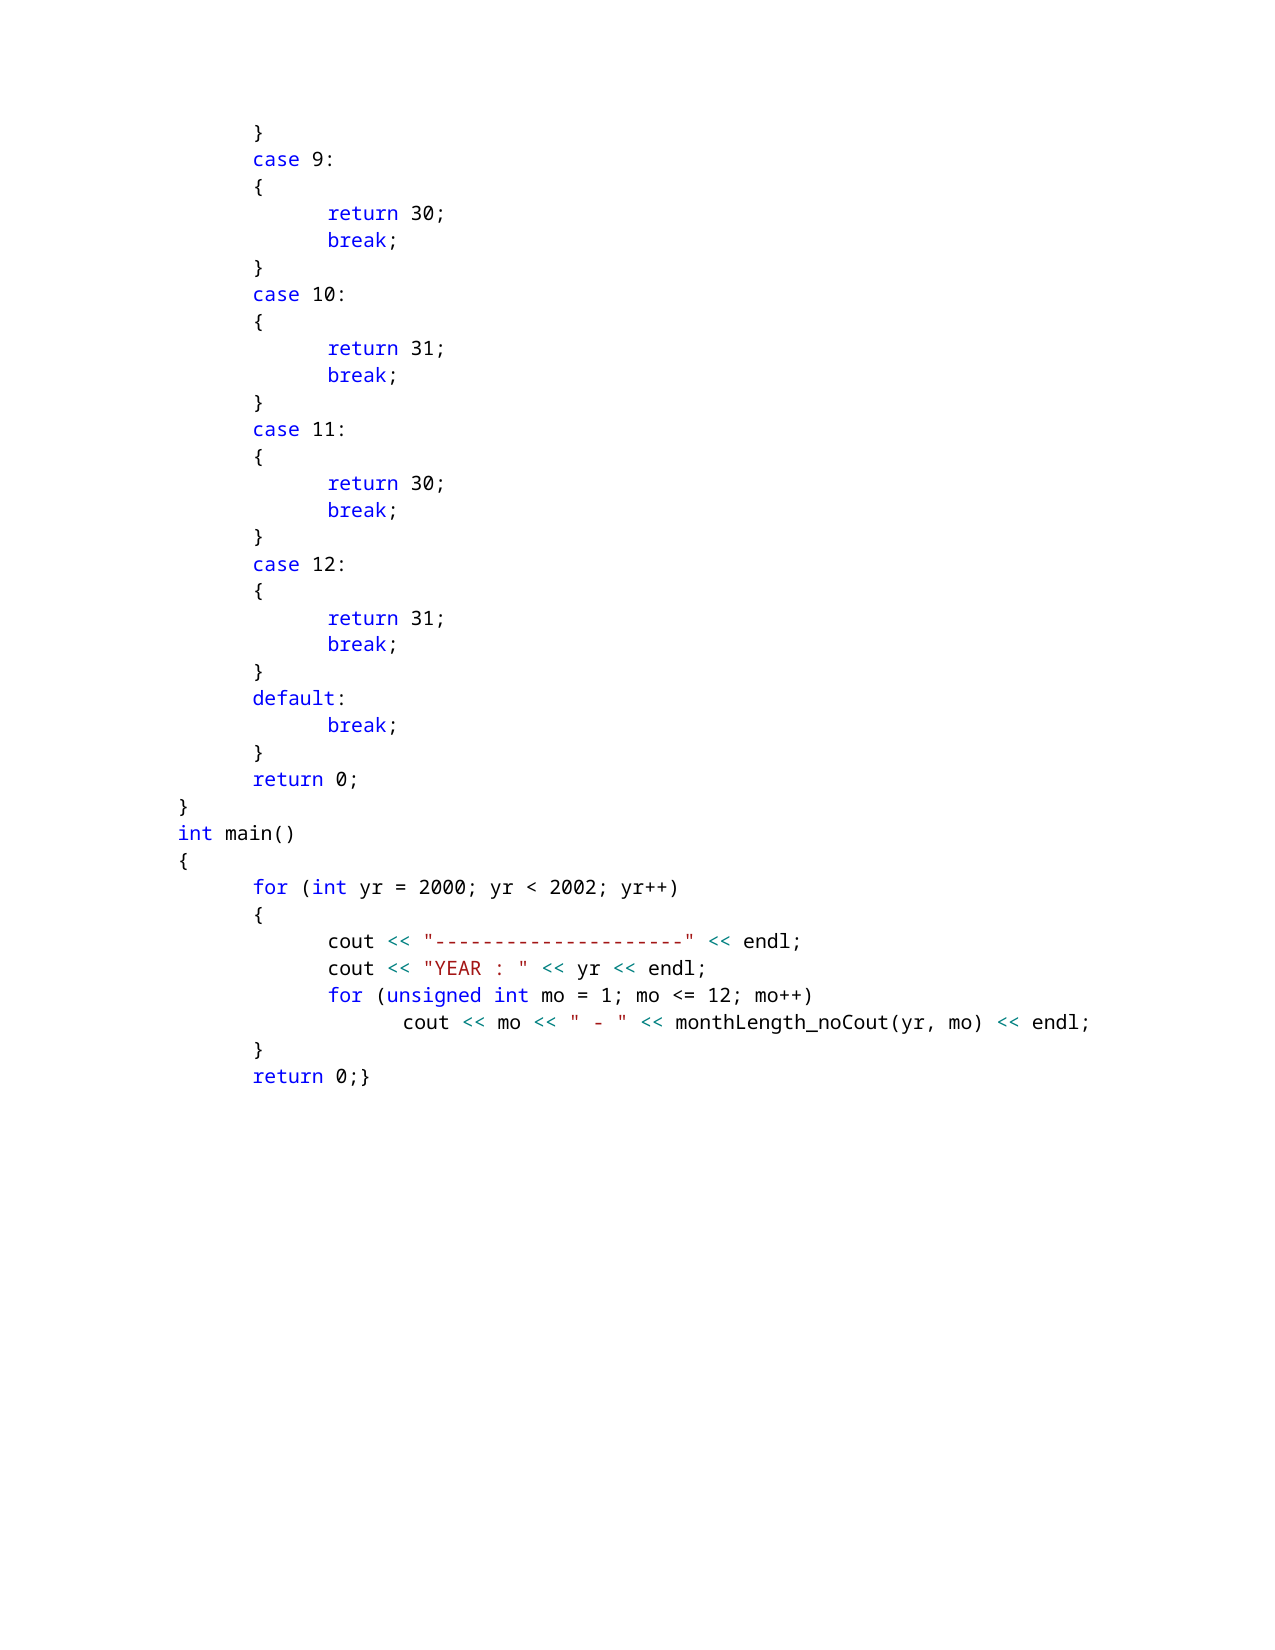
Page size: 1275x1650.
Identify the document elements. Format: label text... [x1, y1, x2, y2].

text } [177, 388, 1186, 415]
text for (int yr = 2000; yr < 2002; yr++) [177, 873, 1186, 901]
text break; [177, 361, 1186, 388]
text int main() [177, 819, 1186, 847]
text return 0;} [177, 1062, 1186, 1089]
text } [177, 658, 1186, 685]
text { [177, 901, 1186, 927]
text } [177, 1035, 1186, 1062]
text break; [177, 226, 1186, 253]
text cout << "---------------------" << endl; [177, 927, 1186, 954]
text cout << "YEAR : " << yr << endl; [177, 954, 1186, 981]
text return 0; [177, 766, 1186, 793]
text return 31; [177, 604, 1186, 631]
text } [177, 793, 1186, 819]
text { [177, 847, 1186, 873]
text case 11: [177, 415, 1186, 442]
text { [177, 307, 1186, 334]
text break; [177, 712, 1186, 739]
text case 10: [177, 280, 1186, 307]
text for (unsigned int mo = 1; mo <= 12; mo++) [177, 981, 1186, 1008]
text break; [177, 631, 1186, 658]
text return 31; [177, 334, 1186, 361]
text } [177, 523, 1186, 550]
text default: [177, 685, 1186, 712]
text break; [177, 496, 1186, 523]
text { [177, 442, 1186, 469]
text } [177, 118, 1186, 145]
text } [177, 739, 1186, 766]
text case 12: [177, 550, 1186, 577]
text { [177, 172, 1186, 199]
text return 30; [177, 199, 1186, 226]
text } [177, 253, 1186, 280]
text { [177, 577, 1186, 604]
text return 30; [177, 469, 1186, 496]
text cout << mo << " - " << monthLength_noCout(yr, mo) << endl; [177, 1008, 1186, 1035]
text case 9: [177, 145, 1186, 172]
